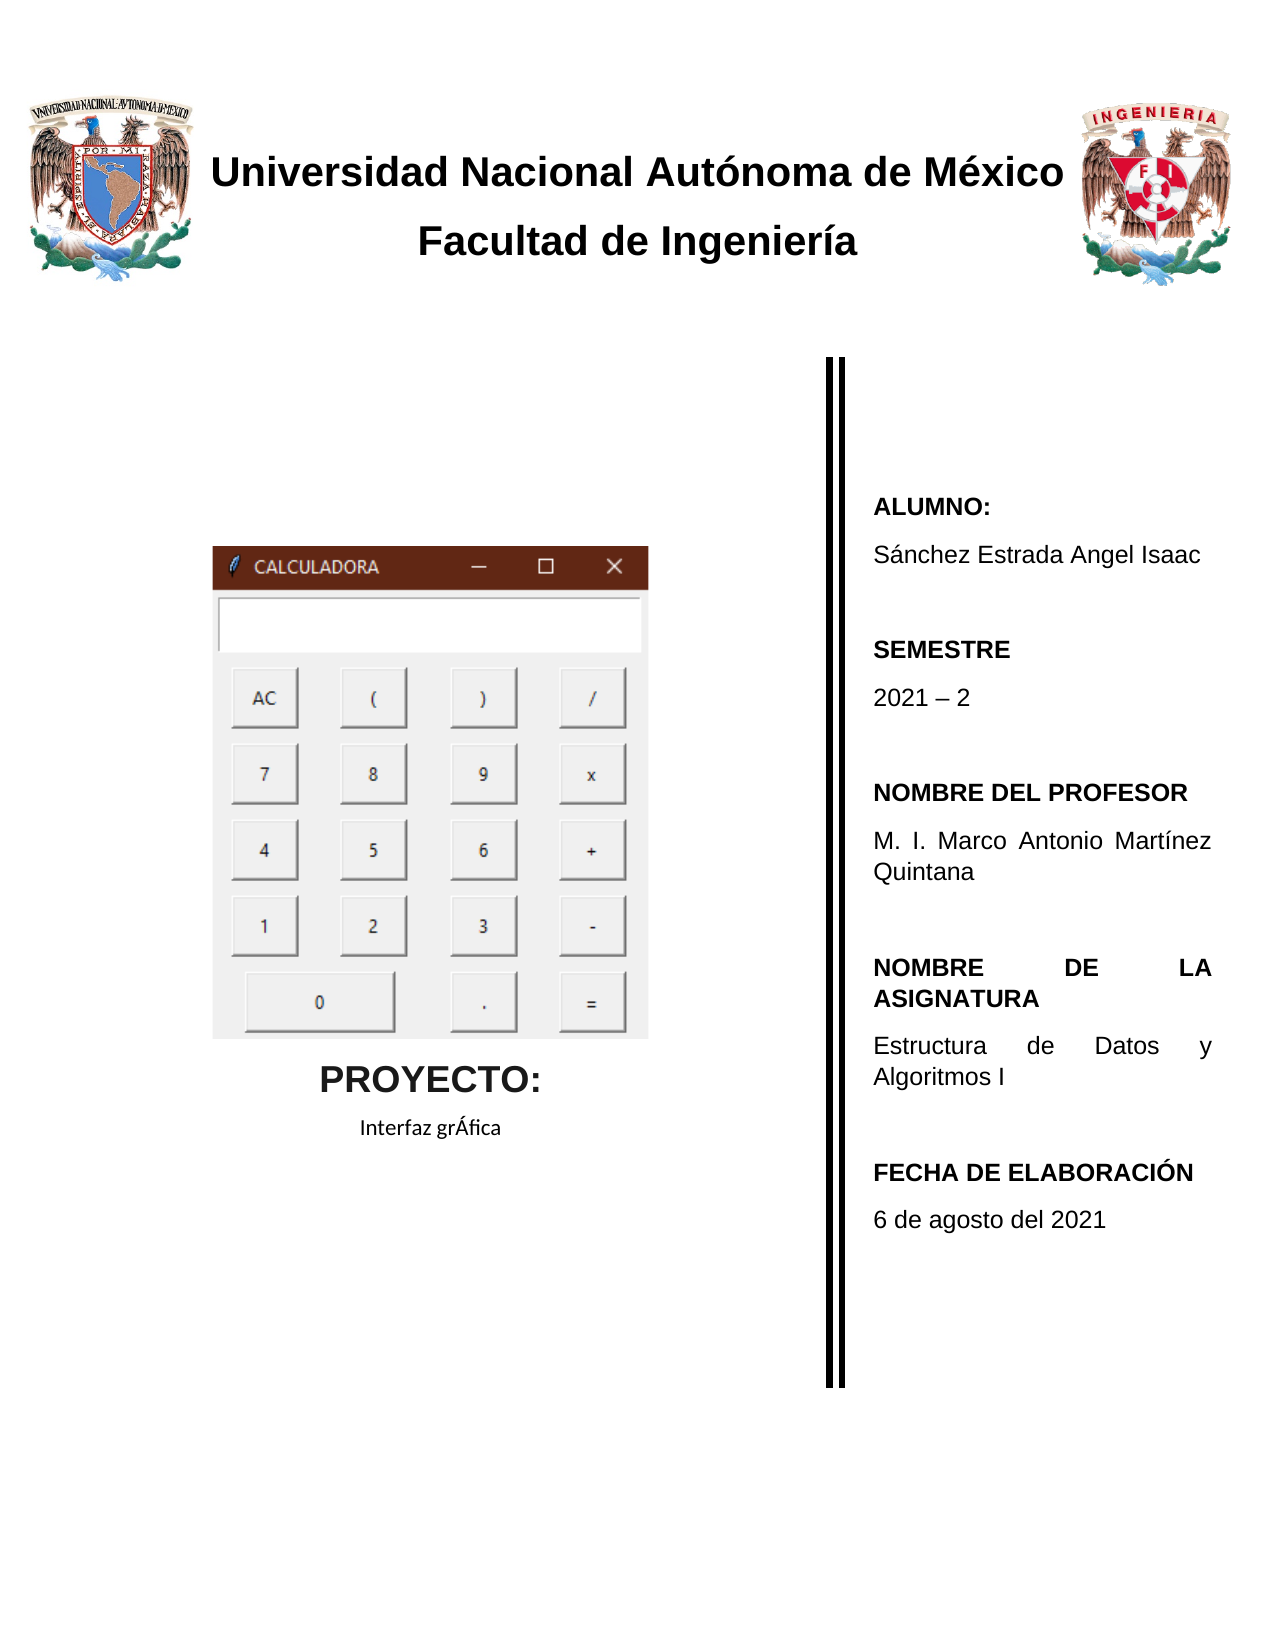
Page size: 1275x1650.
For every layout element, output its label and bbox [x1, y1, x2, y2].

picture [26, 89, 194, 288]
picture [212, 546, 649, 1039]
picture [1078, 101, 1233, 288]
